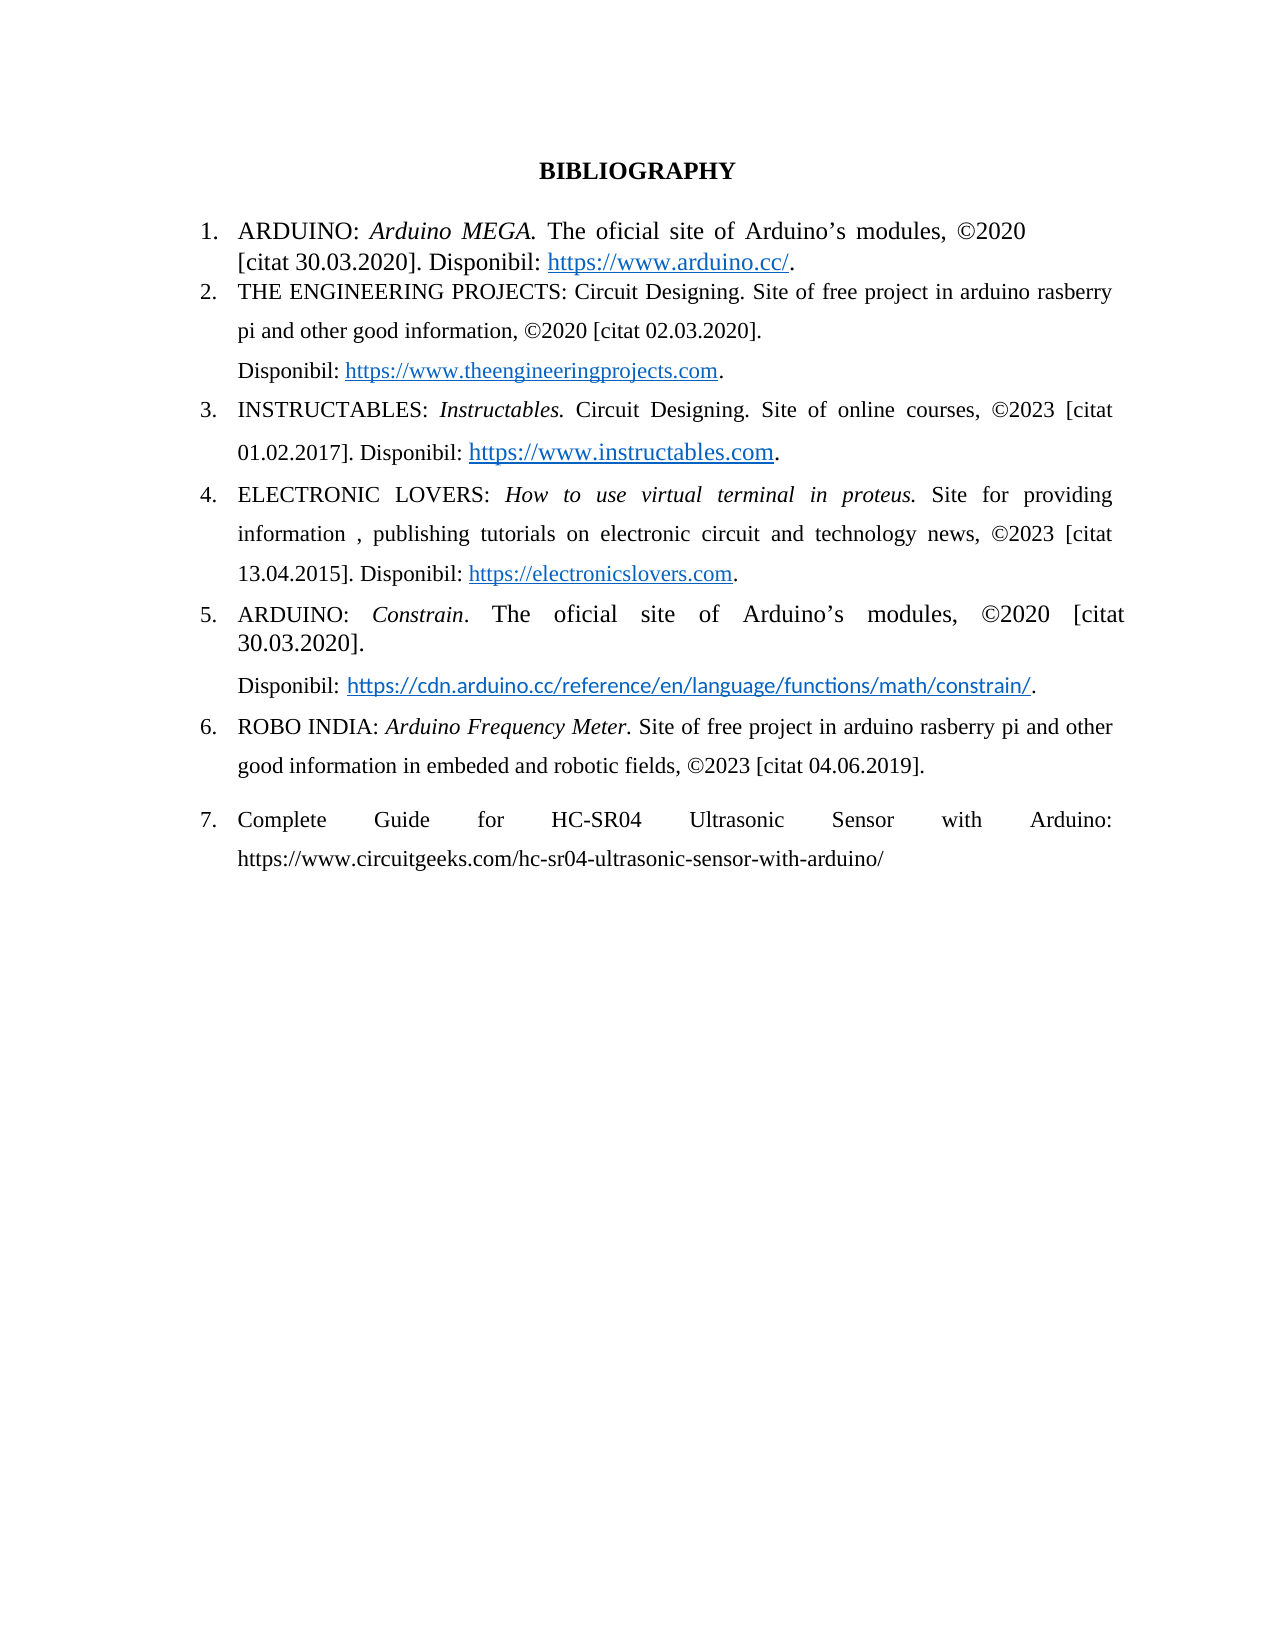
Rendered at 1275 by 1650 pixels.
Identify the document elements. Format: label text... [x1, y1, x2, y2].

text Disponibil: https://www.theengineeringprojects.com. [237, 357, 1125, 383]
list ARDUINO: Arduino MEGA. The oficial site of Arduino’s modules, ©2020 [citat 30.03.2020]. Disponibil: https://www.arduino.cc/. [200, 216, 1026, 276]
text Disponibil: https://cdn.arduino.cc/reference/en/language/functions/math/constrain/. [237, 671, 1125, 699]
subtitle BIBLIOGRAPHY [241, 156, 1034, 185]
list ARDUINO: Constrain. The oficial site of Arduino’s modules, ©2020 [citat 30.03.2020]. [200, 599, 1125, 657]
list THE ENGINEERING PROJECTS: Circuit Designing. Site of free project in arduino rasberry pi and other good information, ©2020 [citat 02.03.2020]. [200, 278, 1113, 344]
list INSTRUCTABLES: Instructables. Circuit Designing. Site of online courses, ©2023 [citat 01.02.2017]. Disponibil: https://www.instructables.com. [200, 397, 1113, 466]
list Complete Guide for HC-SR04 Ultrasonic Sensor with Arduino: https://www.circuitgeeks.com/hc-sr04-ultrasonic-sensor-with-arduino/ [200, 806, 1113, 871]
list ELECTRONIC LOVERS: How to use virtual terminal in proteus. Site for providing information , publishing tutorials on electronic circuit and technology news, ©2023 [citat 13.04.2015]. Disponibil: https://electronicslovers.com. [200, 481, 1113, 586]
list ROBO INDIA: Arduino Frequency Meter. Site of free project in arduino rasberry pi and other good information in embeded and robotic fields, ©2023 [citat 04.06.2019]. [200, 713, 1113, 778]
